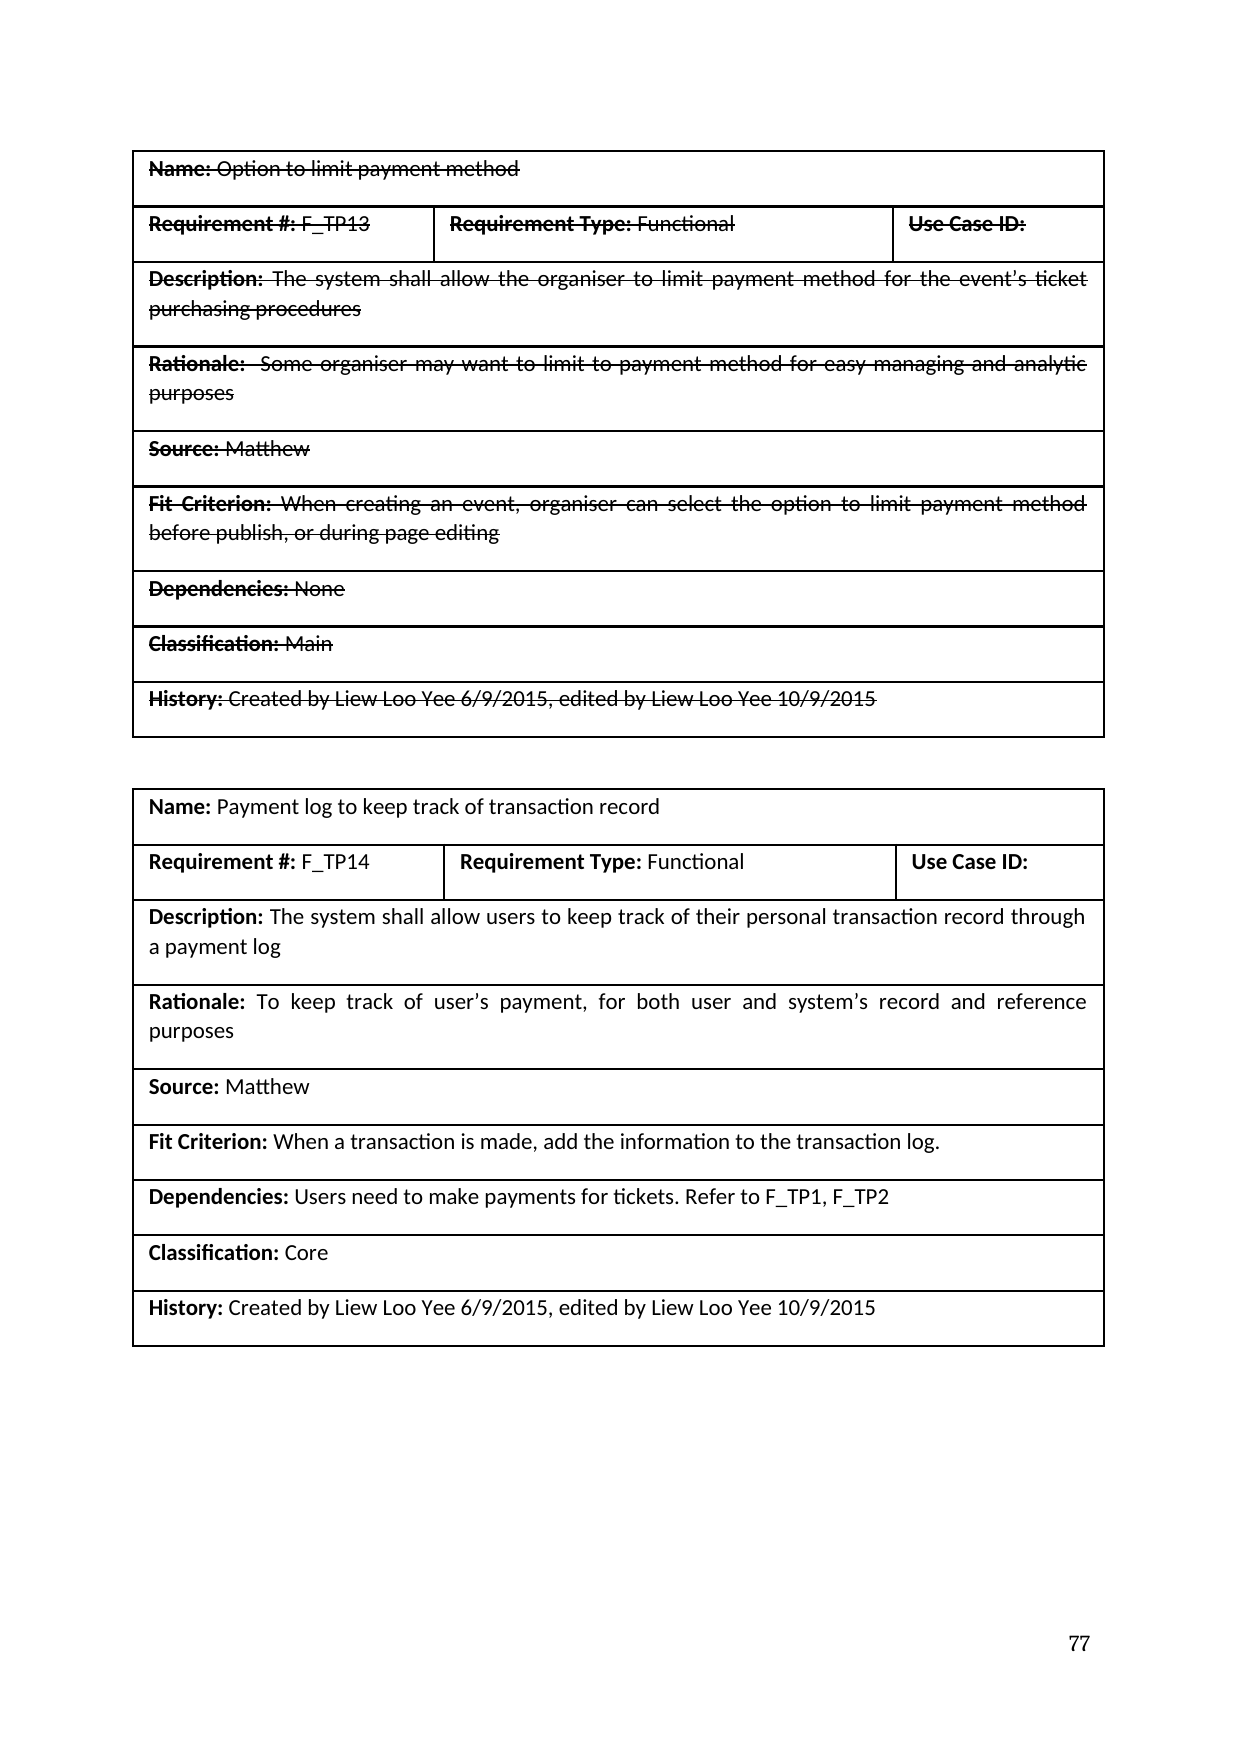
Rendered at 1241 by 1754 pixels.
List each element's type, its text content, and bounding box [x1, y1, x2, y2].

table_cell Rationale: To keep track of user’s payment, for both user and system’s record and reference purposes [134, 986, 1103, 1068]
table_cell Description: The system shall allow the organiser to limit payment method for the event’s ticket purchasing procedures [134, 263, 1103, 345]
table_cell Classification: Core [134, 1236, 1103, 1289]
table_cell Description: The system shall allow users to keep track of their personal transaction record through a payment log [134, 901, 1103, 983]
table_cell Use Case ID: [897, 846, 1103, 899]
table_cell Requirement #: F_TP14 [134, 846, 443, 899]
table_cell Requirement Type: Functional [445, 846, 895, 899]
table_cell History: Created by Liew Loo Yee 6/9/2015, edited by Liew Loo Yee 10/9/2015 [134, 683, 1103, 736]
table_cell Dependencies: None [134, 572, 1103, 625]
table_cell Requirement Type: Functional [435, 208, 892, 261]
table_cell Fit Criterion: When a transaction is made, add the information to the transaction log. [134, 1126, 1103, 1179]
table_header Name: Payment log to keep track of transaction record [134, 790, 1103, 843]
table_cell Dependencies: Users need to make payments for tickets. Refer to F_TP1, F_TP2 [134, 1181, 1103, 1234]
table_cell Source: Matthew [134, 1070, 1103, 1123]
table_cell Use Case ID: [894, 208, 1103, 261]
table_header Name: Option to limit payment method [134, 152, 1103, 205]
table_cell Rationale: Some organiser may want to limit to payment method for easy managing and analytic purposes [134, 348, 1103, 430]
table_cell History: Created by Liew Loo Yee 6/9/2015, edited by Liew Loo Yee 10/9/2015 [134, 1292, 1103, 1345]
table_cell Source: Matthew [134, 432, 1103, 485]
table_cell Requirement #: F_TP13 [134, 208, 433, 261]
table_cell Classification: Main [134, 628, 1103, 681]
table_cell Fit Criterion: When creating an event, organiser can select the option to limit payment method before publish, or during page editing [134, 488, 1103, 570]
